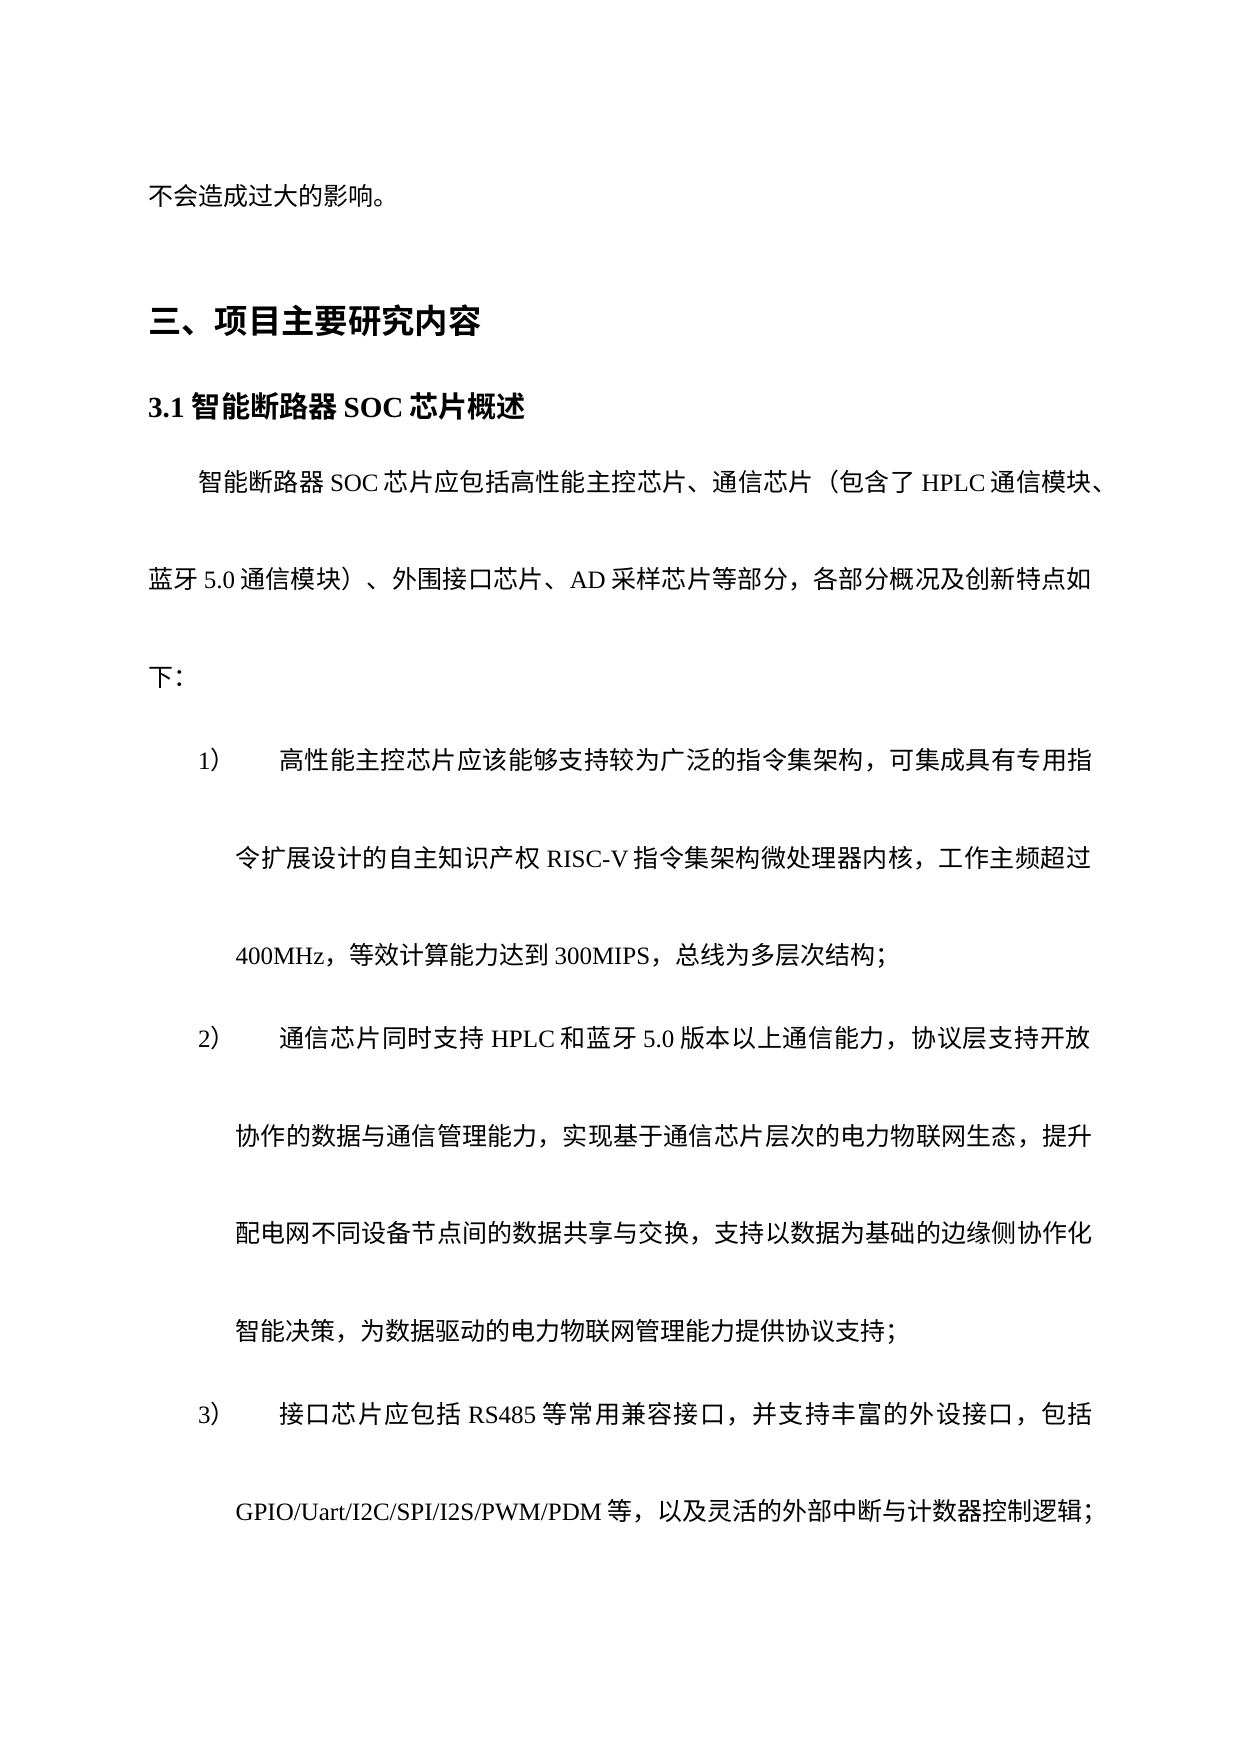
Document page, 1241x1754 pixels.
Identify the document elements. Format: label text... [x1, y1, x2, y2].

subtitle 3.1 智能断路器SOC芯片概述 [148, 373, 1092, 438]
list 接口芯片应包括RS485等常用兼容接口，并支持丰富的外设接口，包括GPIO/Uart/I2C/SPI/I2S/PWM/PDM等，以及灵活的外部中断与计数器控制逻辑； [198, 1380, 1092, 1542]
list 高性能主控芯片应该能够支持较为广泛的指令集架构，可集成具有专用指令扩展设计的自主知识产权RISC-V指令集架构微处理器内核，工作主频超过400MHz，等效计算能力达到300MIPS，总线为多层次结构； [198, 726, 1092, 986]
subtitle 三、项目主要研究内容 [148, 287, 1092, 352]
text 智能断路器SOC芯片应包括高性能主控芯片、通信芯片（包含了HPLC通信模块、蓝牙5.0通信模块）、外围接口芯片、AD采样芯片等部分，各部分概况及创新特点如下： [148, 448, 1092, 708]
list 通信芯片同时支持HPLC和蓝牙5.0版本以上通信能力，协议层支持开放协作的数据与通信管理能力，实现基于通信芯片层次的电力物联网生态，提升配电网不同设备节点间的数据共享与交换，支持以数据为基础的边缘侧协作化智能决策，为数据驱动的电力物联网管理能力提供协议支持； [198, 1004, 1092, 1362]
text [148, 162, 1092, 227]
